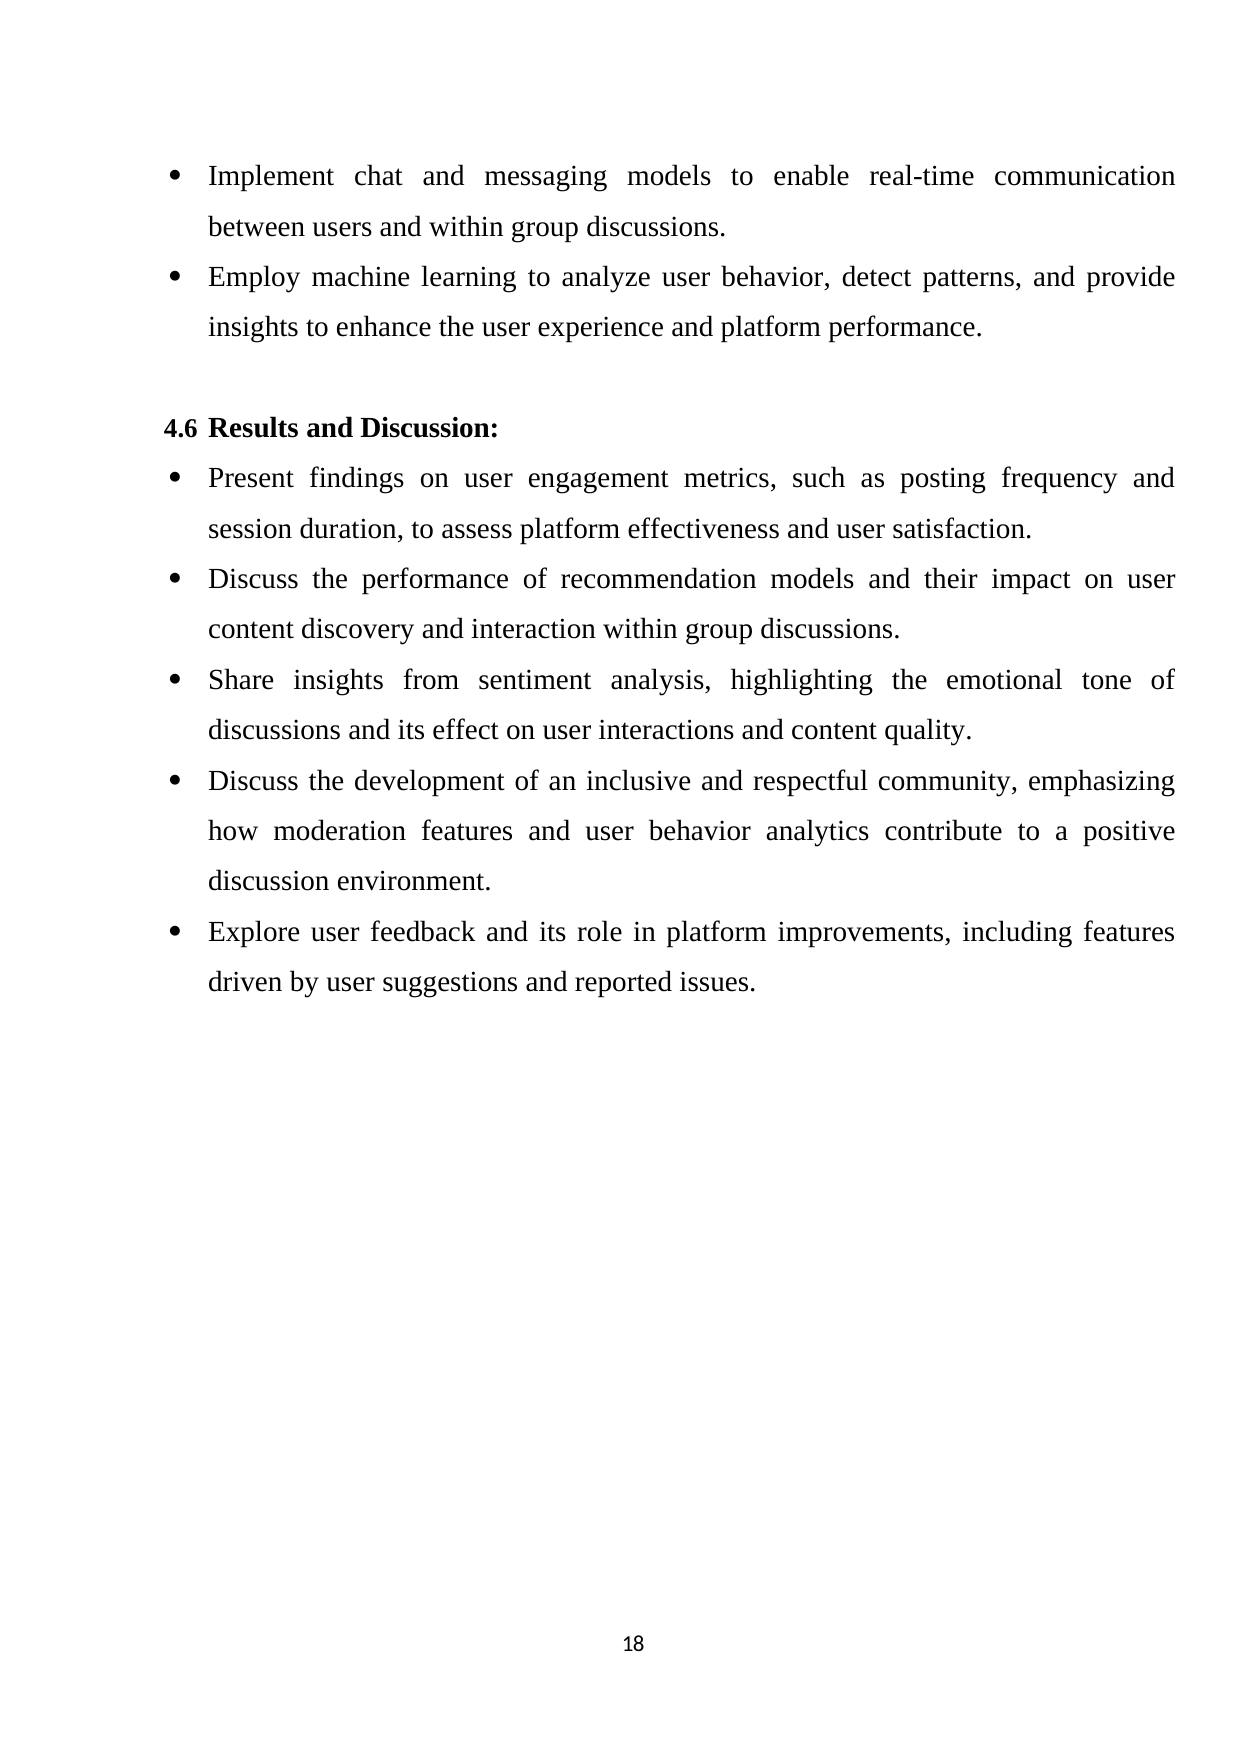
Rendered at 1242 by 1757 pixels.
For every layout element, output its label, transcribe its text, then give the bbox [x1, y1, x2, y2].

list Discuss the development of an inclusive and respectful community, emphasizing how moderation features and user behavior analytics contribute to a positive discussion environment. [170, 763, 1176, 897]
list Share insights from sentiment analysis, highlighting the emotional tone of discussions and its effect on user interactions and content quality. [170, 662, 1176, 746]
list Employ machine learning to analyze user behavior, detect patterns, and provide insights to enhance the user experience and platform performance. [170, 259, 1176, 343]
subtitle Results and Discussion: [164, 410, 1176, 444]
list Explore user feedback and its role in platform improvements, including features driven by user suggestions and reported issues. [170, 914, 1176, 998]
list Implement chat and messaging models to enable real-time communication between users and within group discussions. [170, 158, 1176, 242]
list Discuss the performance of recommendation models and their impact on user content discovery and interaction within group discussions. [170, 561, 1176, 645]
list Present findings on user engagement metrics, such as posting frequency and session duration, to assess platform effectiveness and user satisfaction. [170, 460, 1176, 544]
